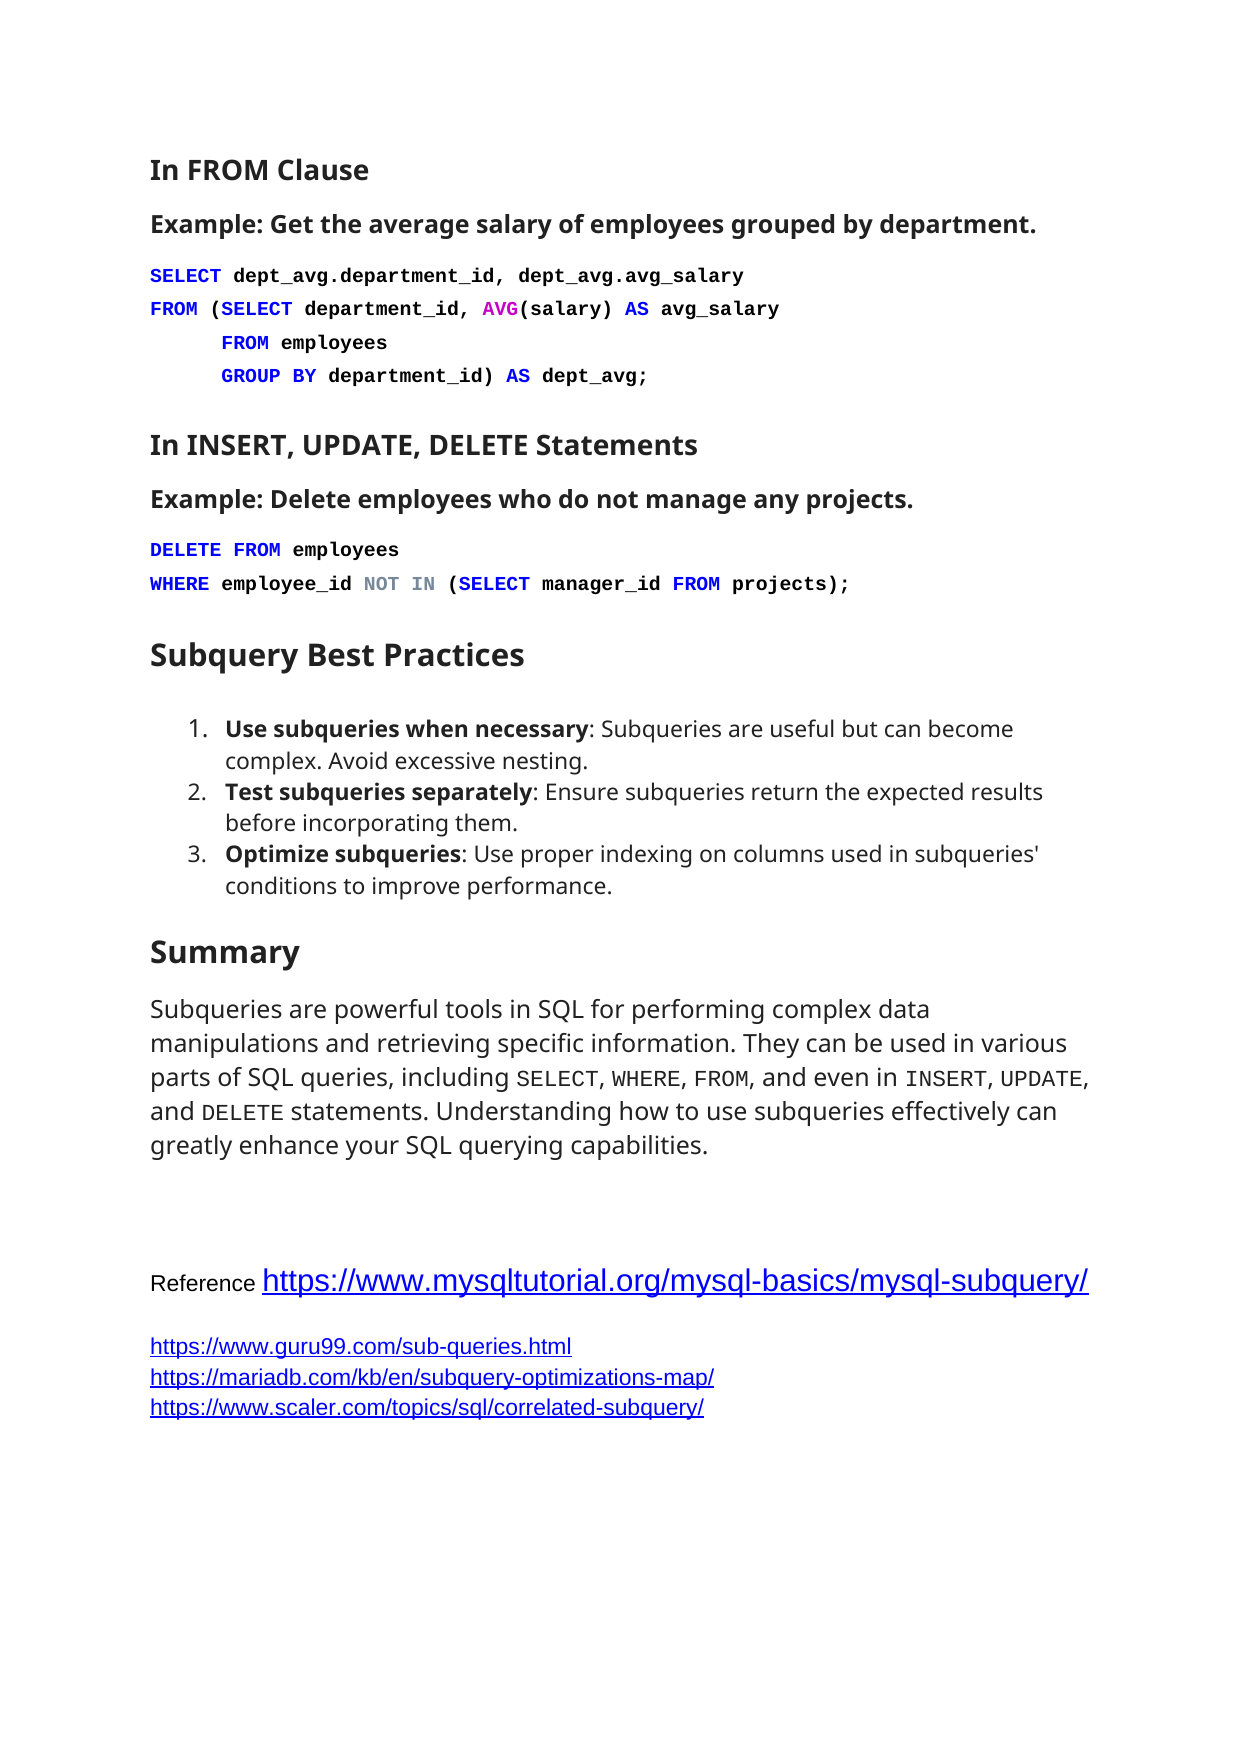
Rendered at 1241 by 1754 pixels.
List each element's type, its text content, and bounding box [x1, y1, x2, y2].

text DELETE FROM employees WHERE employee_id NOT IN (SELECT manager_id FROM projects); [150, 540, 1090, 596]
text Example: Get the average salary of employees grouped by department. [150, 207, 1090, 241]
subtitle Summary [150, 930, 1090, 973]
subtitle Subquery Best Practices [150, 632, 1090, 675]
subtitle In INSERT, UPDATE, DELETE Statements [150, 425, 1090, 463]
text https://mariadb.com/kb/en/subquery-optimizations-map/ [150, 1363, 1090, 1390]
text Example: Delete employees who do not manage any projects. [150, 481, 1090, 515]
text Subqueries are powerful tools in SQL for performing complex data manipulations and retrieving specific information. They can be used in various parts of SQL queries, including SELECT, WHERE, FROM, and even in INSERT, UPDATE, and DELETE statements. Understanding how to use subqueries effectively can greatly enhance your SQL querying capabilities. [150, 992, 1090, 1162]
subtitle In FROM Clause [150, 150, 1090, 188]
list Test subqueries separately: Ensure subqueries return the expected results before incorporating them. [187, 776, 1090, 838]
list Optimize subqueries: Use proper indexing on columns used in subqueries' conditions to improve performance. [187, 838, 1090, 901]
text https://www.guru99.com/sub-queries.html [150, 1333, 1090, 1360]
list Use subqueries when necessary: Subqueries are useful but can become complex. Avoid excessive nesting. [187, 711, 1090, 776]
text https://www.scaler.com/topics/sql/correlated-subquery/ [150, 1394, 1090, 1420]
text Reference https://www.mysqltutorial.org/mysql-basics/mysql-subquery/ [150, 1262, 1090, 1298]
text SELECT dept_avg.department_id, dept_avg.avg_salary FROM (SELECT department_id, AVG(salary) AS avg_salary FROM employees GROUP BY department_id) AS dept_avg; [150, 266, 1090, 389]
